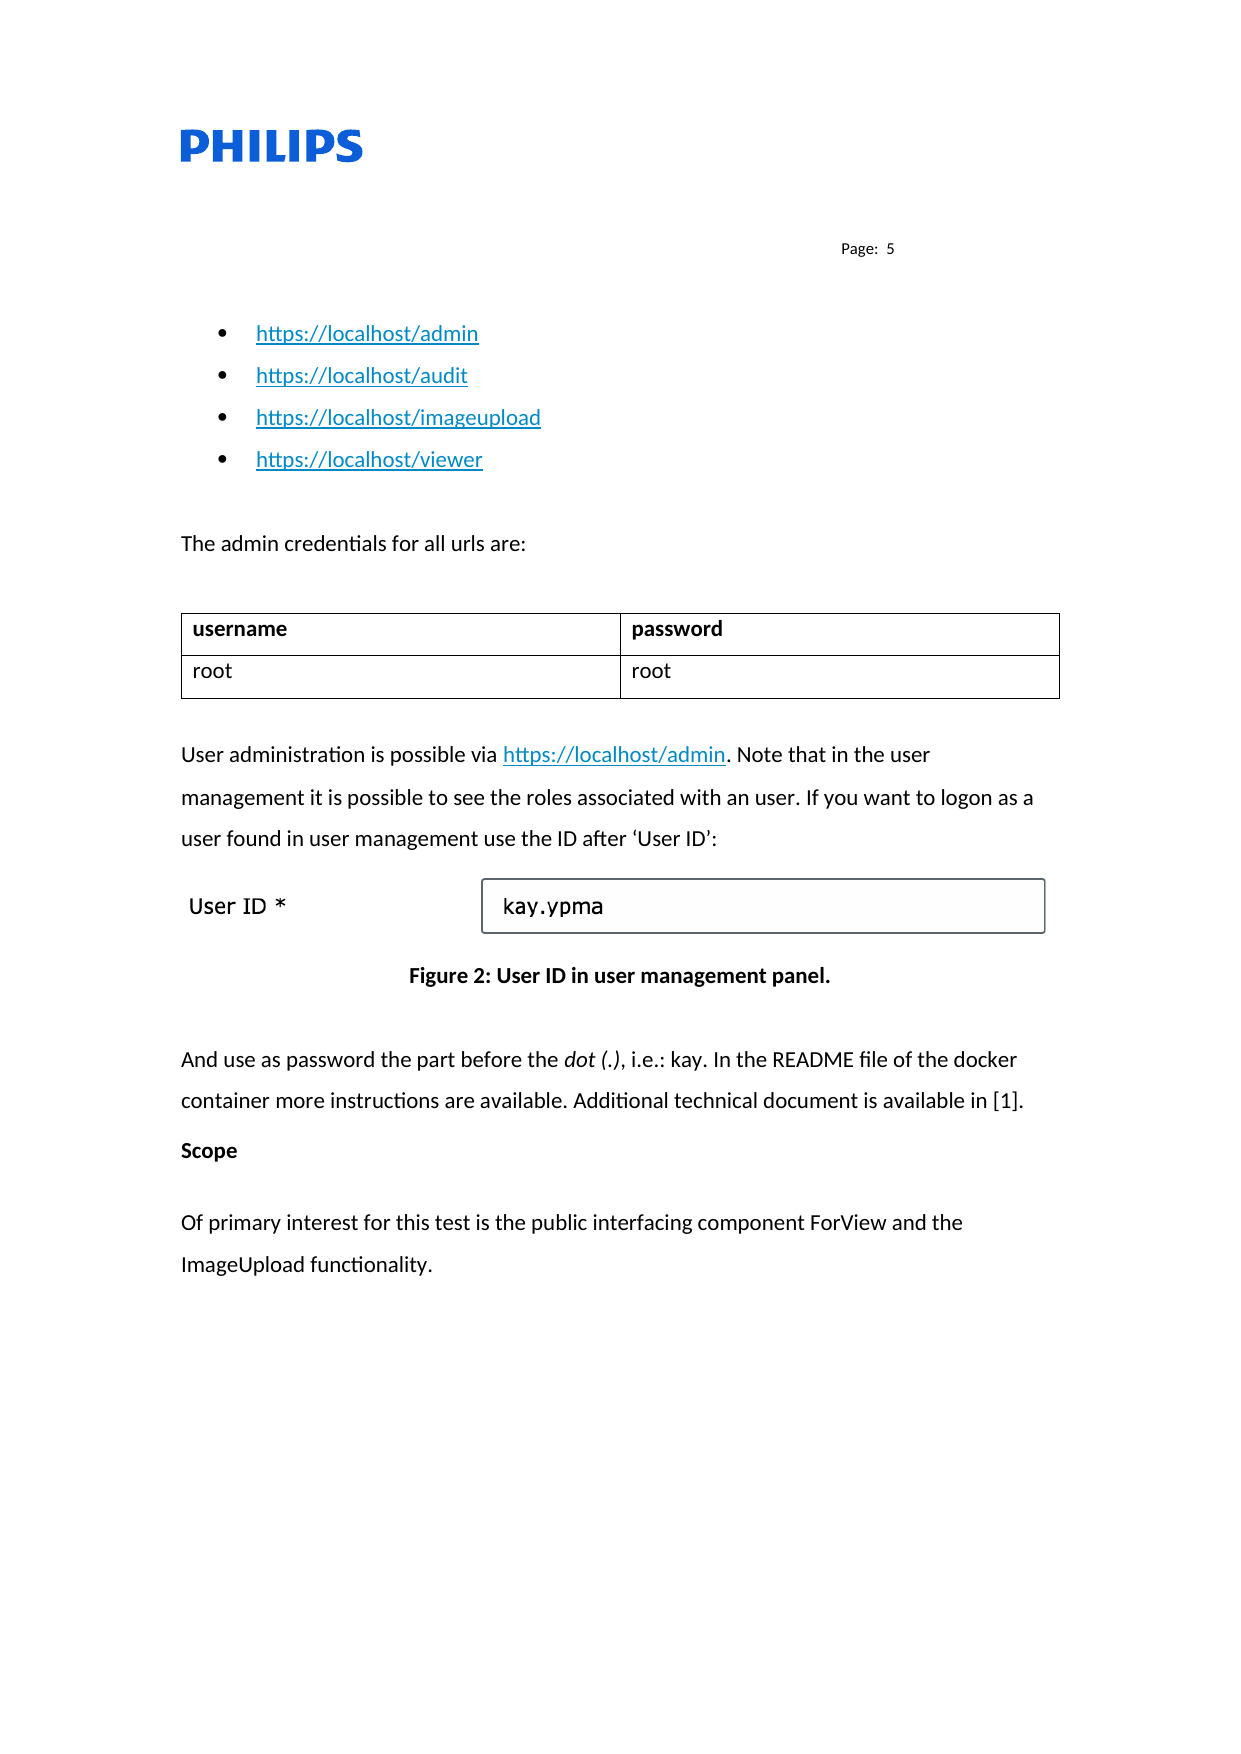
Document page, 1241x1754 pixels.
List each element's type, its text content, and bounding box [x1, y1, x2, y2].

subtitle Scope [181, 1129, 1059, 1166]
text Of primary interest for this test is the public interfacing component ForView and the ImageUpload functionality. [181, 1208, 1059, 1278]
table_header password [621, 614, 1059, 655]
text The admin credentials for all urls are: [181, 529, 1059, 557]
picture [180, 866, 1060, 947]
text Figure 2: User ID in user management panel. [181, 961, 1059, 989]
table_cell root [621, 656, 1059, 698]
list https://localhost/viewer [218, 445, 1059, 473]
text And use as password the part before the dot (.), i.e.: kay. In the README file of the docker container more instructions are available. Additional technical document is available in [1]. [181, 1045, 1059, 1115]
text User administration is possible via https://localhost/admin. Note that in the user management it is possible to see the roles associated with an user. If you want to logon as a user found in user management use the ID after ‘User ID’: [181, 741, 1059, 853]
table_header username [182, 614, 620, 655]
list https://localhost/admin [218, 319, 1059, 347]
list https://localhost/audit [218, 361, 1059, 389]
list https://localhost/imageupload [218, 403, 1059, 431]
table_cell root [182, 656, 620, 698]
